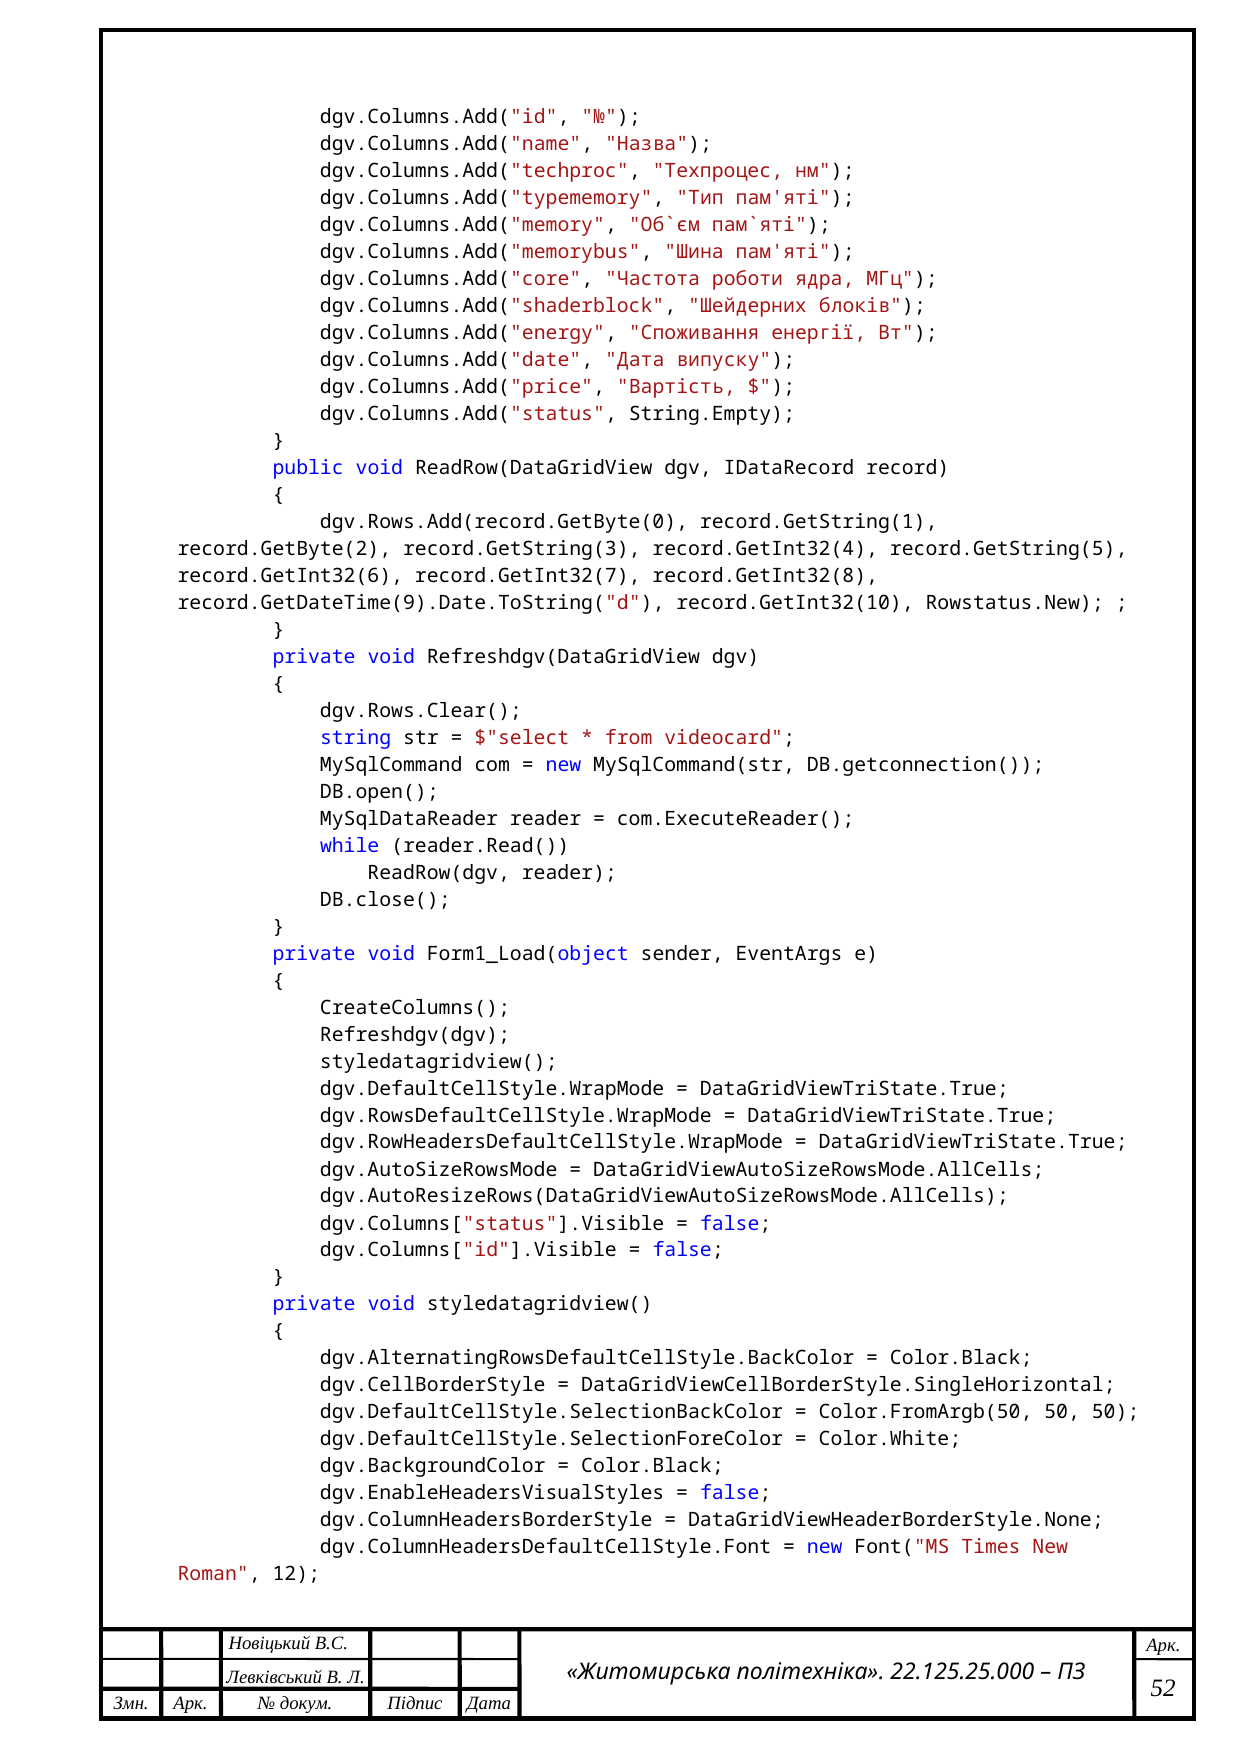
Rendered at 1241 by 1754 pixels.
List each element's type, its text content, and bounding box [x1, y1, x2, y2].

text } [177, 912, 1152, 939]
text dgv.EnableHeadersVisualStyles = false; [177, 1478, 1152, 1506]
text dgv.DefaultCellStyle.WrapMode = DataGridViewTriState.True; [177, 1074, 1152, 1101]
text dgv.Rows.Add(record.GetByte(0), record.GetString(1), record.GetByte(2), record.GetString(3), record.GetInt32(4), record.GetString(5), record.GetInt32(6), record.GetInt32(7), record.GetInt32(8), record.GetDateTime(9).Date.ToString("d"), record.GetInt32(10), Rowstatus.New); ; [177, 507, 1152, 615]
text } [177, 426, 1152, 453]
text dgv.Columns.Add("date", "Дата випуску"); [177, 345, 1152, 372]
text { [177, 966, 1152, 993]
text dgv.AutoResizeRows(DataGridViewAutoSizeRowsMode.AllCells); [177, 1182, 1152, 1209]
text private void Form1_Load(object sender, EventArgs e) [177, 939, 1152, 966]
text dgv.Columns.Add("core", "Частота роботи ядра, МГц"); [177, 264, 1152, 291]
text dgv.Columns.Add("id", "№"); [177, 103, 1152, 129]
text dgv.Columns["status"].Visible = false; [177, 1209, 1152, 1236]
text dgv.AlternatingRowsDefaultCellStyle.BackColor = Color.Black; [177, 1344, 1152, 1371]
text dgv.ColumnHeadersBorderStyle = DataGridViewHeaderBorderStyle.None; [177, 1506, 1152, 1532]
text dgv.RowHeadersDefaultCellStyle.WrapMode = DataGridViewTriState.True; [177, 1128, 1152, 1155]
text CreateColumns(); [177, 993, 1152, 1020]
text dgv.BackgroundColor = Color.Black; [177, 1452, 1152, 1478]
text dgv.DefaultCellStyle.SelectionBackColor = Color.FromArgb(50, 50, 50); [177, 1398, 1152, 1424]
text dgv.Columns.Add("typememory", "Тип пам'яті"); [177, 183, 1152, 211]
text dgv.Rows.Clear(); [177, 696, 1152, 723]
text dgv.Columns.Add("memory", "Об`єм пам`яті"); [177, 211, 1152, 237]
text } [177, 1263, 1152, 1290]
text MySqlCommand com = new MySqlCommand(str, DB.getconnection()); [177, 750, 1152, 777]
text { [177, 669, 1152, 696]
text dgv.Columns["id"].Visible = false; [177, 1236, 1152, 1263]
text dgv.DefaultCellStyle.SelectionForeColor = Color.White; [177, 1424, 1152, 1452]
text dgv.Columns.Add("techproc", "Техпроцес, нм"); [177, 157, 1152, 183]
text dgv.Columns.Add("energy", "Споживання енергії, Вт"); [177, 318, 1152, 345]
text dgv.CellBorderStyle = DataGridViewCellBorderStyle.SingleHorizontal; [177, 1371, 1152, 1398]
text dgv.Columns.Add("memorybus", "Шина пам'яті"); [177, 237, 1152, 264]
text DB.close(); [177, 885, 1152, 912]
text } [177, 615, 1152, 642]
text MySqlDataReader reader = com.ExecuteReader(); [177, 804, 1152, 831]
text dgv.RowsDefaultCellStyle.WrapMode = DataGridViewTriState.True; [177, 1101, 1152, 1128]
text styledatagridview(); [177, 1047, 1152, 1074]
text { [177, 1317, 1152, 1344]
text { [177, 480, 1152, 507]
text ReadRow(dgv, reader); [177, 858, 1152, 885]
text private void Refreshdgv(DataGridView dgv) [177, 642, 1152, 669]
text dgv.Columns.Add("price", "Вартість, $"); [177, 372, 1152, 399]
text dgv.Columns.Add("status", String.Empty); [177, 399, 1152, 426]
text string str = $"select * from videocard"; [177, 723, 1152, 750]
text dgv.Columns.Add("shaderblock", "Шейдерних блоків"); [177, 291, 1152, 318]
text DB.open(); [177, 777, 1152, 804]
text dgv.Columns.Add("name", "Назва"); [177, 129, 1152, 157]
text Refreshdgv(dgv); [177, 1020, 1152, 1047]
text dgv.ColumnHeadersDefaultCellStyle.Font = new Font("MS Times New Roman", 12); [177, 1532, 1152, 1586]
text private void styledatagridview() [177, 1290, 1152, 1317]
text dgv.AutoSizeRowsMode = DataGridViewAutoSizeRowsMode.AllCells; [177, 1155, 1152, 1182]
text public void ReadRow(DataGridView dgv, IDataRecord record) [177, 453, 1152, 480]
text while (reader.Read()) [177, 831, 1152, 858]
